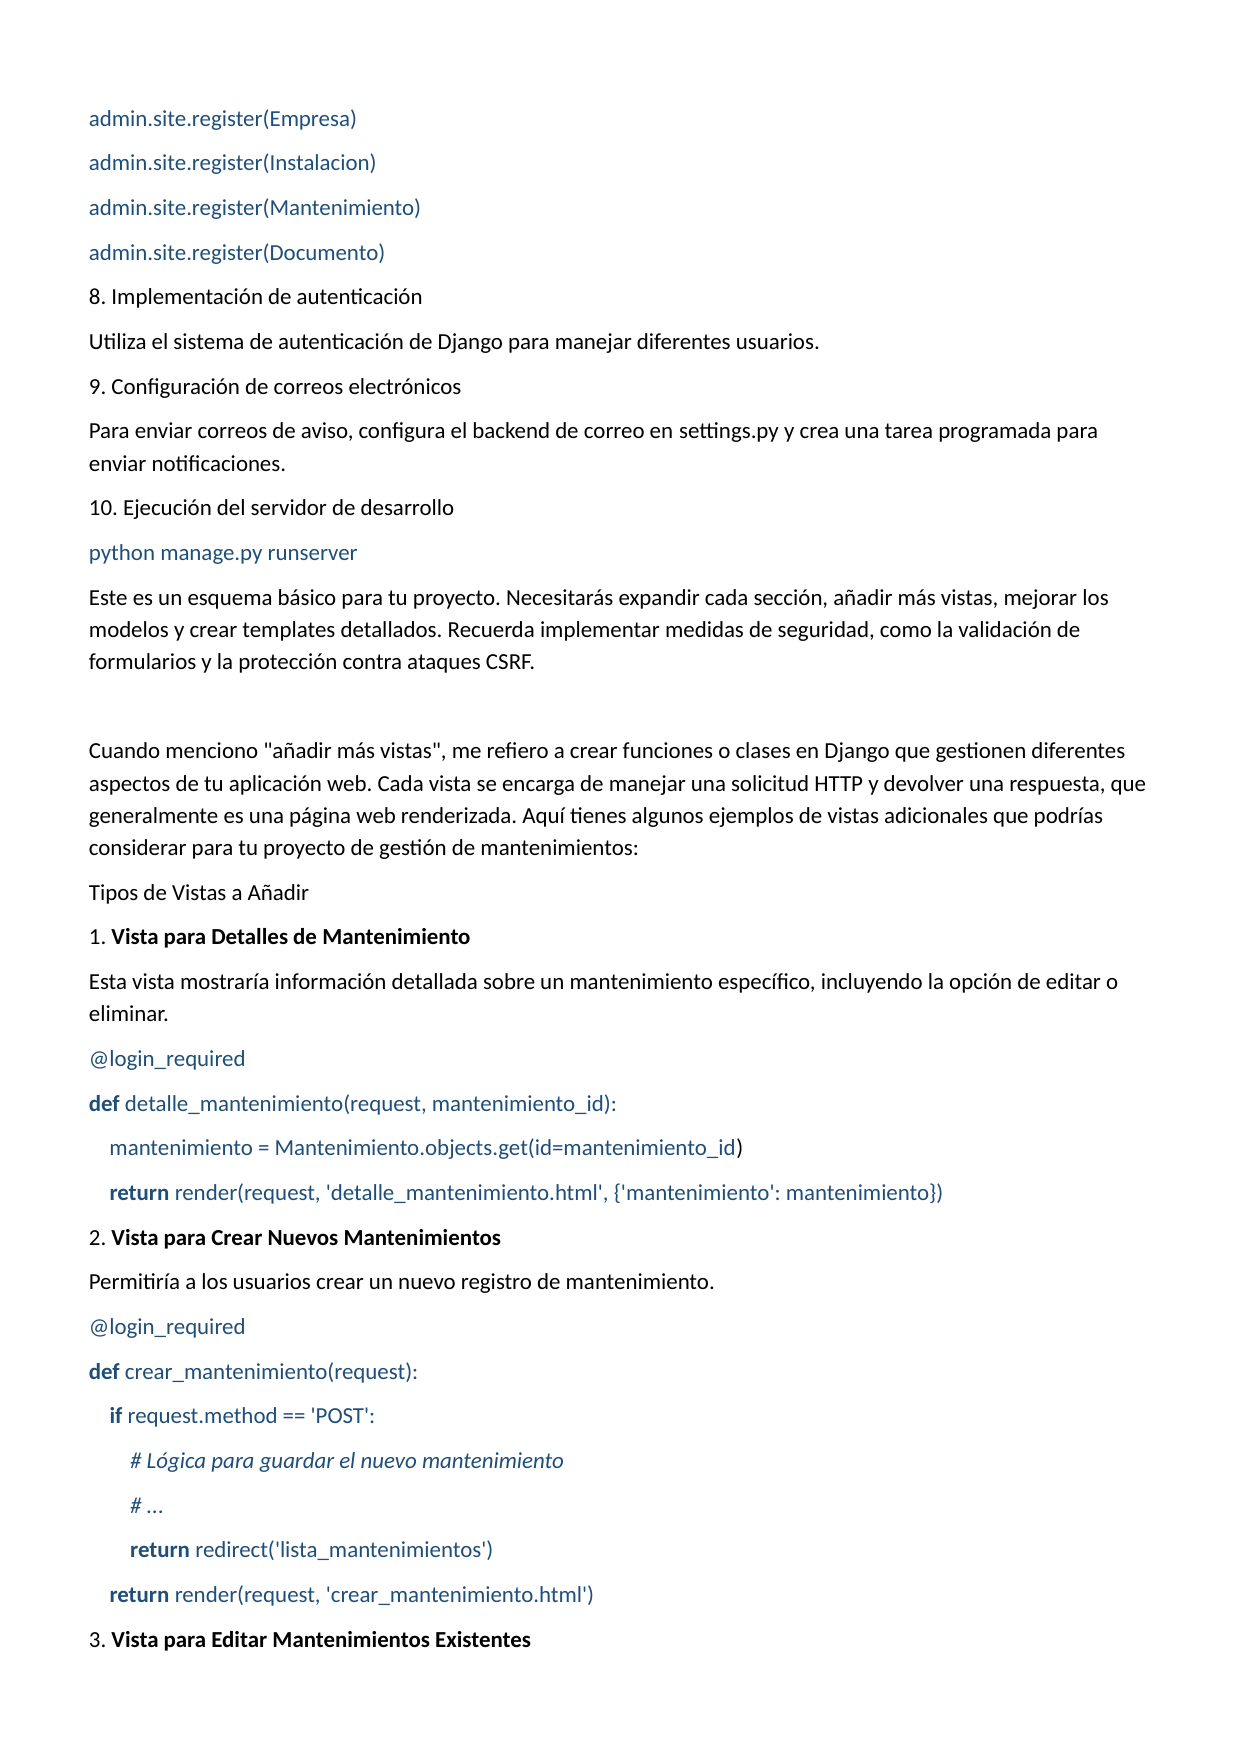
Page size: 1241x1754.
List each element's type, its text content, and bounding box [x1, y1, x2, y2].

text 2. Vista para Crear Nuevos Mantenimientos [89, 1223, 1152, 1251]
text return render(request, 'crear_mantenimiento.html') [89, 1580, 1152, 1608]
text @login_required [89, 1312, 1152, 1340]
text def detalle_mantenimiento(request, mantenimiento_id): [89, 1089, 1152, 1117]
text Para enviar correos de aviso, configura el backend de correo en settings.py y crea una tarea programada para enviar notificaciones. [89, 417, 1152, 477]
text python manage.py runserver [89, 538, 1152, 566]
text mantenimiento = Mantenimiento.objects.get(id=mantenimiento_id) [89, 1133, 1152, 1161]
text Utiliza el sistema de autenticación de Django para manejar diferentes usuarios. [89, 327, 1152, 355]
text # Lógica para guardar el nuevo mantenimiento [89, 1446, 1152, 1474]
text @login_required [89, 1044, 1152, 1072]
text return render(request, 'detalle_mantenimiento.html', {'mantenimiento': mantenimiento}) [89, 1178, 1152, 1206]
text def crear_mantenimiento(request): [89, 1357, 1152, 1385]
text Esta vista mostraría información detallada sobre un mantenimiento específico, incluyendo la opción de editar o eliminar. [89, 967, 1152, 1027]
text admin.site.register(Empresa) [89, 104, 1152, 132]
text Este es un esquema básico para tu proyecto. Necesitarás expandir cada sección, añadir más vistas, mejorar los modelos y crear templates detallados. Recuerda implementar medidas de seguridad, como la validación de formularios y la protección contra ataques CSRF. [89, 583, 1152, 675]
text 9. Configuración de correos electrónicos [89, 372, 1152, 400]
text Tipos de Vistas a Añadir [89, 878, 1152, 906]
text Cuando menciono "añadir más vistas", me refiero a crear funciones o clases en Django que gestionen diferentes aspectos de tu aplicación web. Cada vista se encarga de manejar una solicitud HTTP y devolver una respuesta, que generalmente es una página web renderizada. Aquí tienes algunos ejemplos de vistas adicionales que podrías considerar para tu proyecto de gestión de mantenimientos: [89, 737, 1152, 861]
text admin.site.register(Mantenimiento) [89, 193, 1152, 221]
text admin.site.register(Instalacion) [89, 148, 1152, 176]
text 8. Implementación de autenticación [89, 282, 1152, 311]
text 1. Vista para Detalles de Mantenimiento [89, 922, 1152, 951]
text admin.site.register(Documento) [89, 238, 1152, 266]
text Permitiría a los usuarios crear un nuevo registro de mantenimiento. [89, 1267, 1152, 1296]
text # ... [89, 1491, 1152, 1519]
text return redirect('lista_mantenimientos') [89, 1536, 1152, 1564]
text if request.method == 'POST': [89, 1402, 1152, 1429]
text 10. Ejecución del servidor de desarrollo [89, 493, 1152, 521]
text 3. Vista para Editar Mantenimientos Existentes [89, 1625, 1152, 1653]
